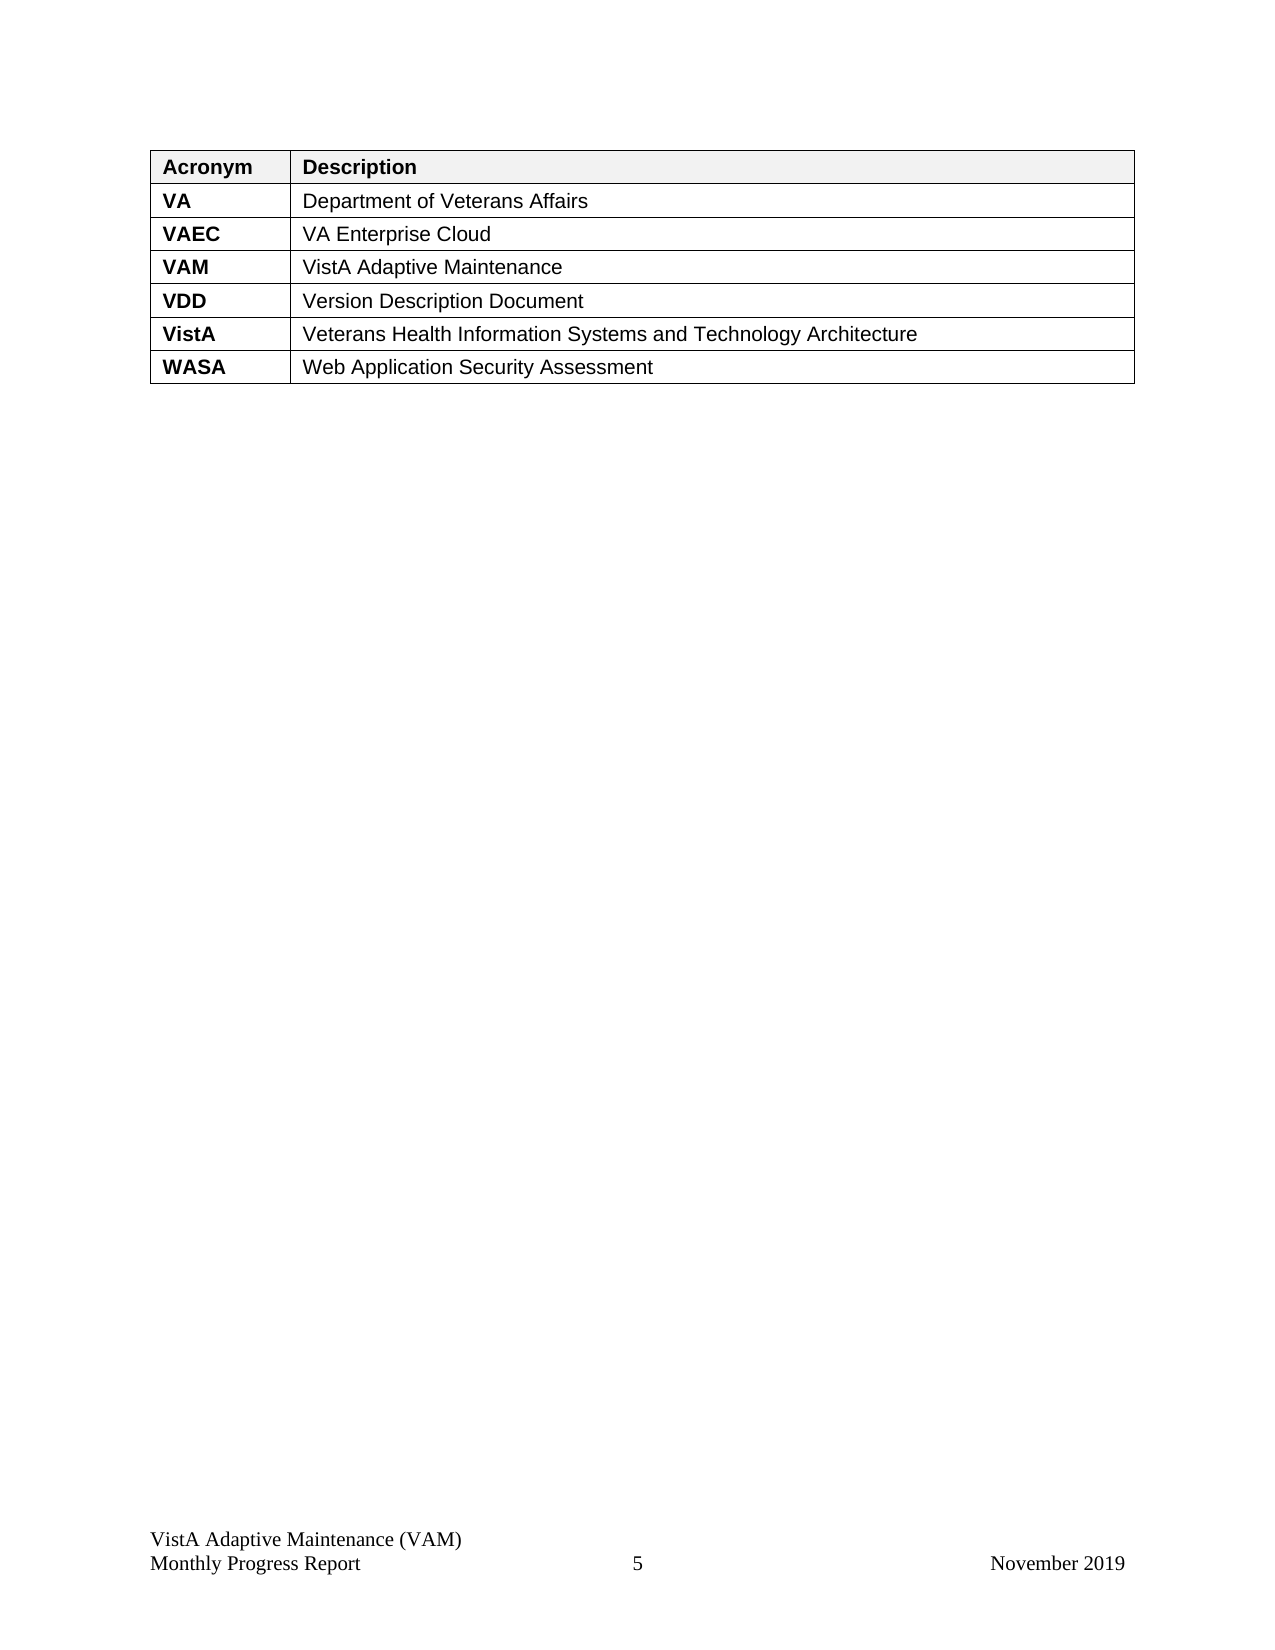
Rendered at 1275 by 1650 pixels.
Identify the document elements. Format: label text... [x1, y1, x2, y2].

table_cell VAEC [151, 218, 290, 250]
table_cell VA [151, 184, 290, 217]
table_cell VDD [151, 284, 290, 317]
table_cell Department of Veterans Affairs [291, 184, 1134, 217]
table_header Description [291, 151, 1134, 183]
table_cell WASA [151, 351, 290, 383]
table_cell VistA [151, 318, 290, 350]
table_cell VistA Adaptive Maintenance [291, 251, 1134, 283]
table_cell Veterans Health Information Systems and Technology Architecture [291, 318, 1134, 350]
table_cell Version Description Document [291, 284, 1134, 317]
table_cell VA Enterprise Cloud [291, 218, 1134, 250]
table_cell VAM [151, 251, 290, 283]
table_cell Web Application Security Assessment [291, 351, 1134, 383]
table_header Acronym [151, 151, 290, 183]
